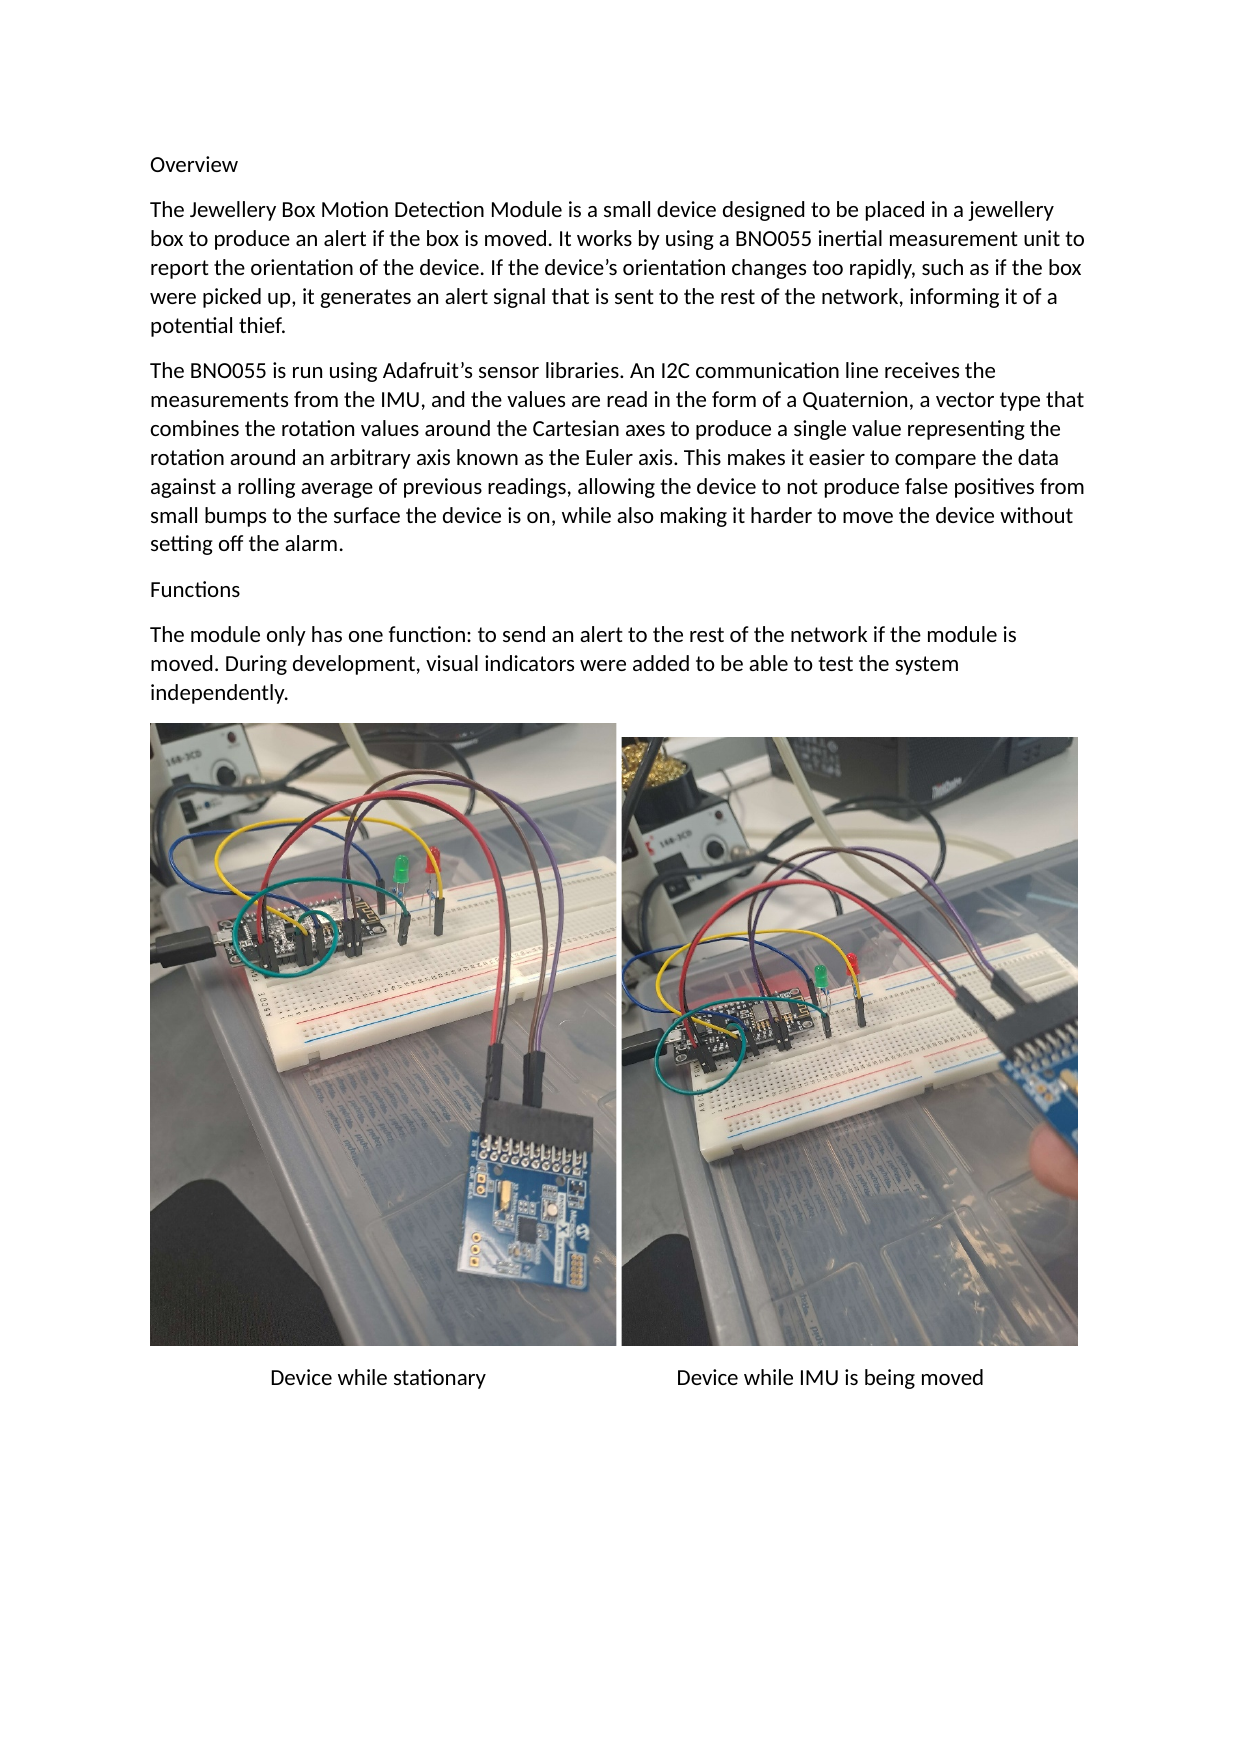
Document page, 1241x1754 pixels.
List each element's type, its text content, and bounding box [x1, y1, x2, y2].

picture [621, 737, 1078, 1346]
text Functions [150, 575, 1090, 603]
text The module only has one function: to send an alert to the rest of the network if the module is moved. During development, visual indicators were added to be able to test the system independently. [150, 621, 1090, 706]
picture [150, 723, 617, 1346]
text Device while stationary Device while IMU is being moved [150, 1363, 1090, 1391]
text Overview [150, 150, 1090, 178]
text The Jewellery Box Motion Detection Module is a small device designed to be placed in a jewellery box to produce an alert if the box is moved. It works by using a BNO055 inertial measurement unit to report the orientation of the device. If the device’s orientation changes too rapidly, such as if the box were picked up, it generates an alert signal that is sent to the rest of the network, informing it of a potential thief. [150, 196, 1090, 339]
text The BNO055 is run using Adafruit’s sensor libraries. An I2C communication line receives the measurements from the IMU, and the values are read in the form of a Quaternion, a vector type that combines the rotation values around the Cartesian axes to produce a single value representing the rotation around an arbitrary axis known as the Euler axis. This makes it easier to compare the data against a rolling average of previous readings, allowing the device to not produce false positives from small bumps to the surface the device is on, while also making it harder to move the device without setting off the alarm. [150, 356, 1090, 558]
